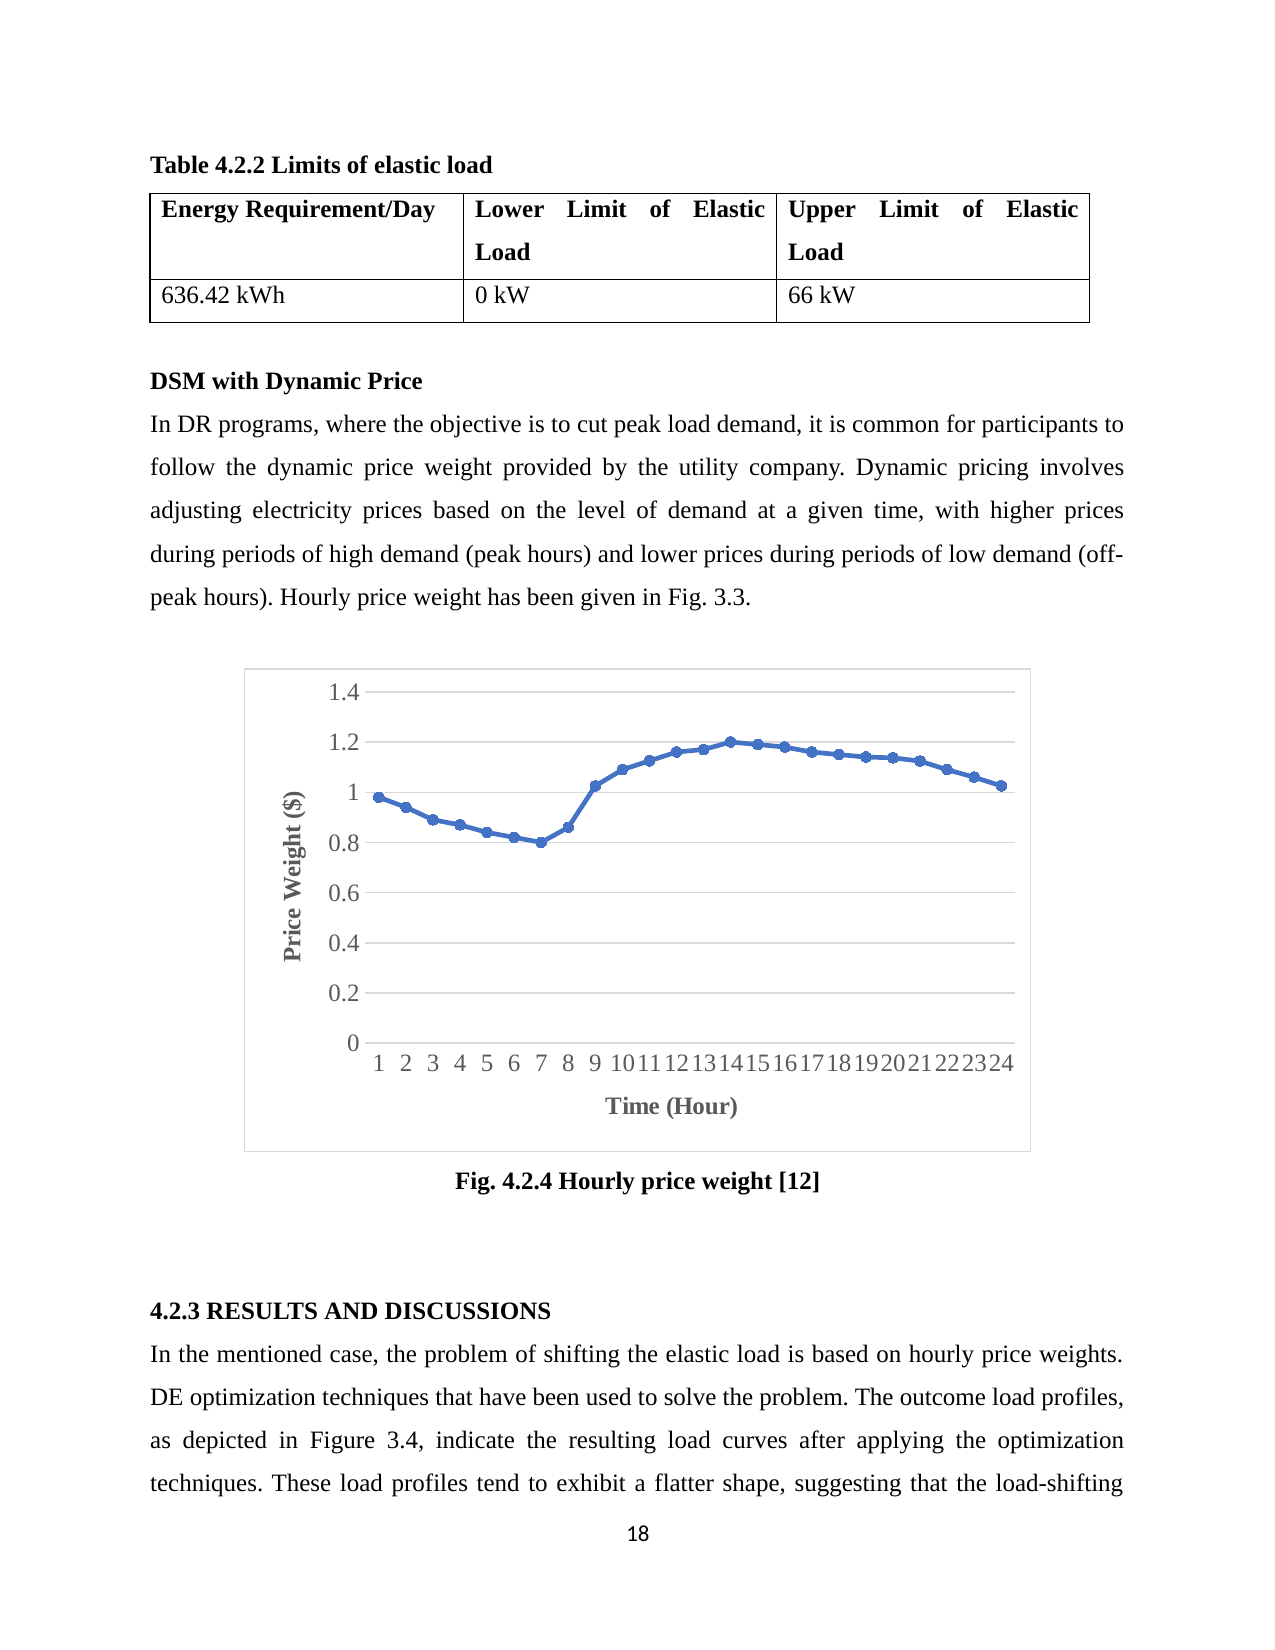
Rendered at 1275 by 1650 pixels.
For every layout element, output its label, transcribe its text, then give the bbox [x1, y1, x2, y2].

table_cell 636.42 kWh [151, 280, 463, 322]
text Fig. 4.2.4 Hourly price weight [12] [150, 1166, 1125, 1195]
text DSM with Dynamic Price [150, 366, 1125, 395]
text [150, 1339, 1125, 1497]
text In DR programs, where the objective is to cut peak load demand, it is common for participants to follow the dynamic price weight provided by the utility company. Dynamic pricing involves adjusting electricity prices based on the level of demand at a given time, with higher prices during periods of high demand (peak hours) and lower prices during periods of low demand (off-peak hours). Hourly price weight has been given in Fig. 3.3. [150, 409, 1125, 611]
text Table 4.2.2 Limits of elastic load [150, 150, 1125, 179]
table_header Energy Requirement/Day [151, 194, 463, 279]
table_cell 66 kW [777, 280, 1089, 322]
table_cell 0 kW [464, 280, 776, 322]
table_header Upper Limit of Elastic Load [777, 194, 1089, 279]
table_header Lower Limit of Elastic Load [464, 194, 776, 279]
text 4.2.3 RESULTS AND DISCUSSIONS [150, 1296, 1125, 1324]
